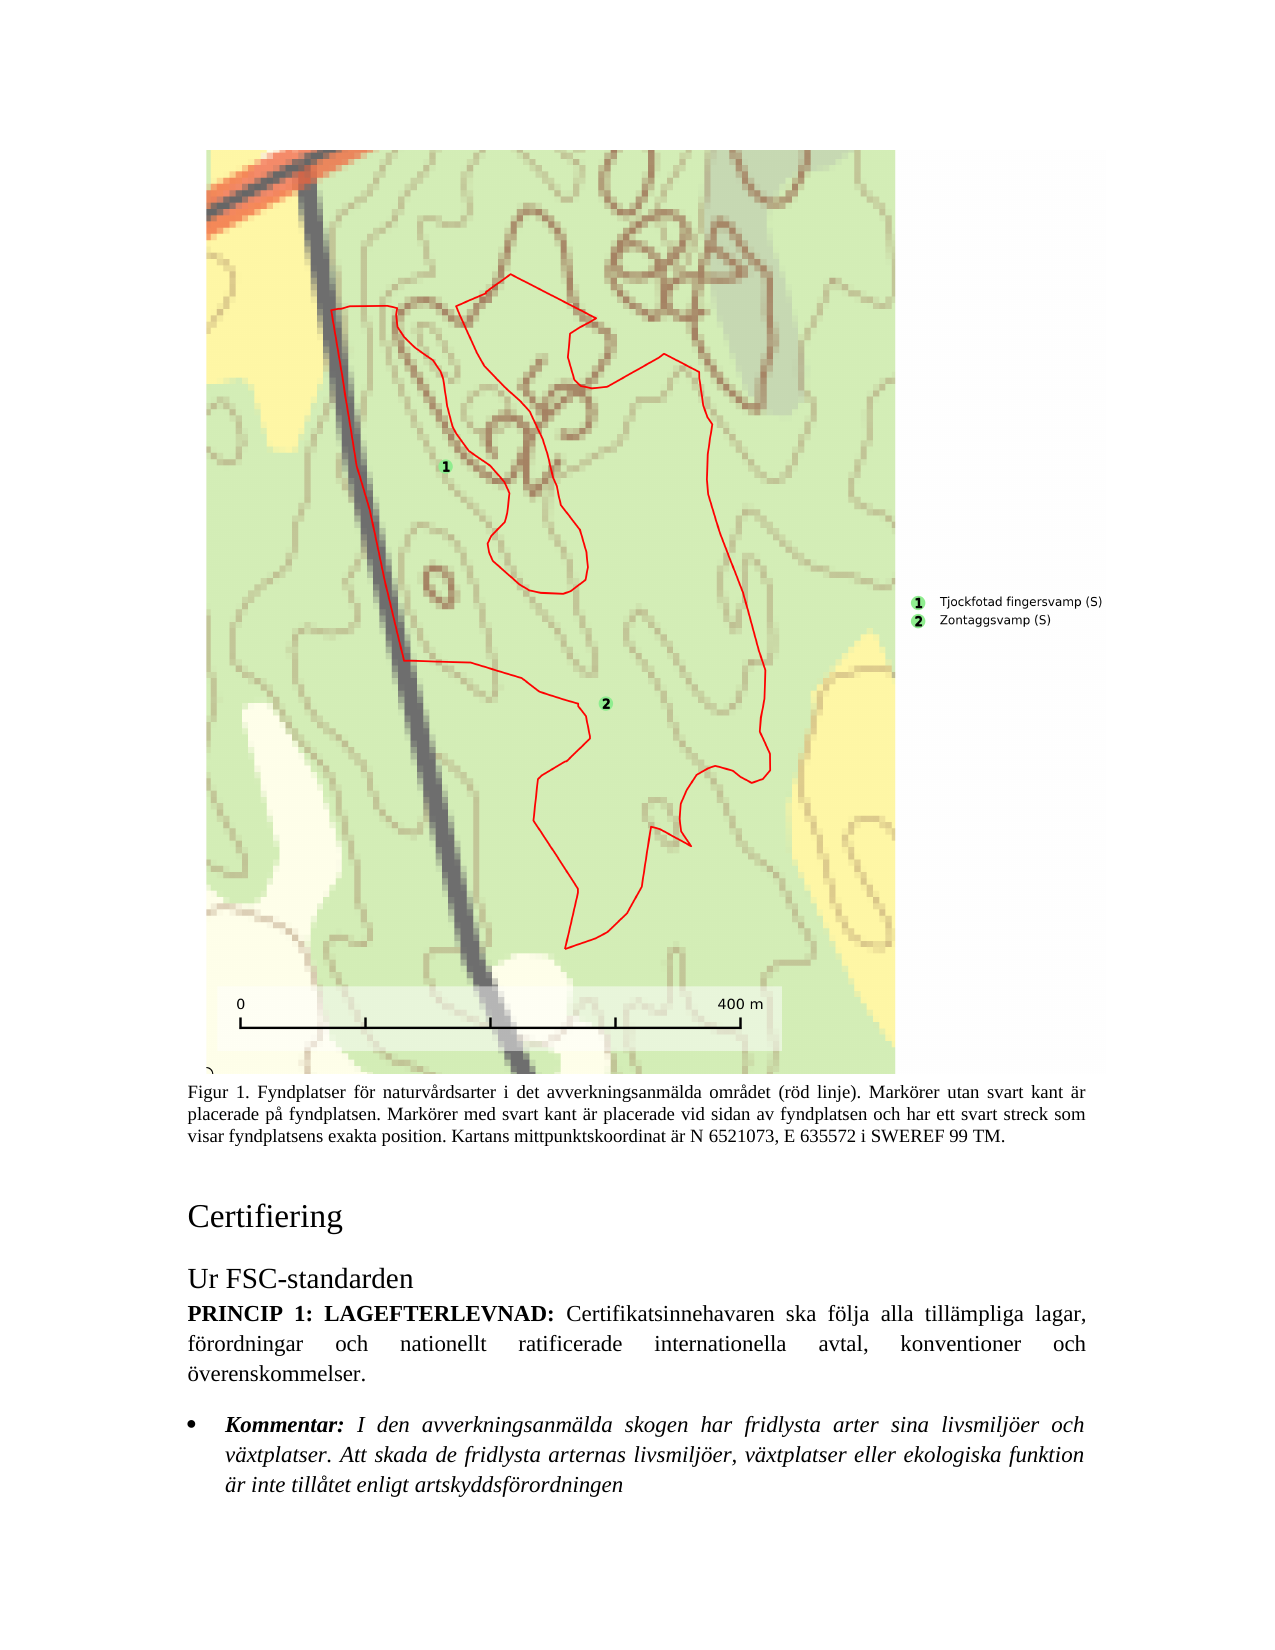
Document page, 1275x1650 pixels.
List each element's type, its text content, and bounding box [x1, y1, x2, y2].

subtitle Ur FSC-standarden [187, 1261, 1087, 1294]
text Figur 1. Fyndplatser för naturvårdsarter i det avverkningsanmälda området (röd linje). Markörer utan svart kant är placerade på fyndplatsen. Markörer med svart kant är placerade vid sidan av fyndplatsen och har ett svart streck som visar fyndplatsens exakta position. Kartans mittpunktskoordinat är N 6521073, E 635572 i SWEREF 99 TM. [187, 1081, 1087, 1146]
picture [206, 150, 1107, 1074]
list Kommentar: I den avverkningsanmälda skogen har fridlysta arter sina livsmiljöer och växtplatser. Att skada de fridlysta arternas livsmiljöer, växtplatser eller ekologiska funktion är inte tillåtet enligt artskyddsförordningen [187, 1411, 1087, 1498]
text PRINCIP 1: LAGEFTERLEVNAD: Certifikatsinnehavaren ska följa alla tillämpliga lagar, förordningar och nationellt ratificerade internationella avtal, konventioner och överenskommelser. [187, 1299, 1087, 1386]
subtitle Certifiering [187, 1196, 1087, 1234]
